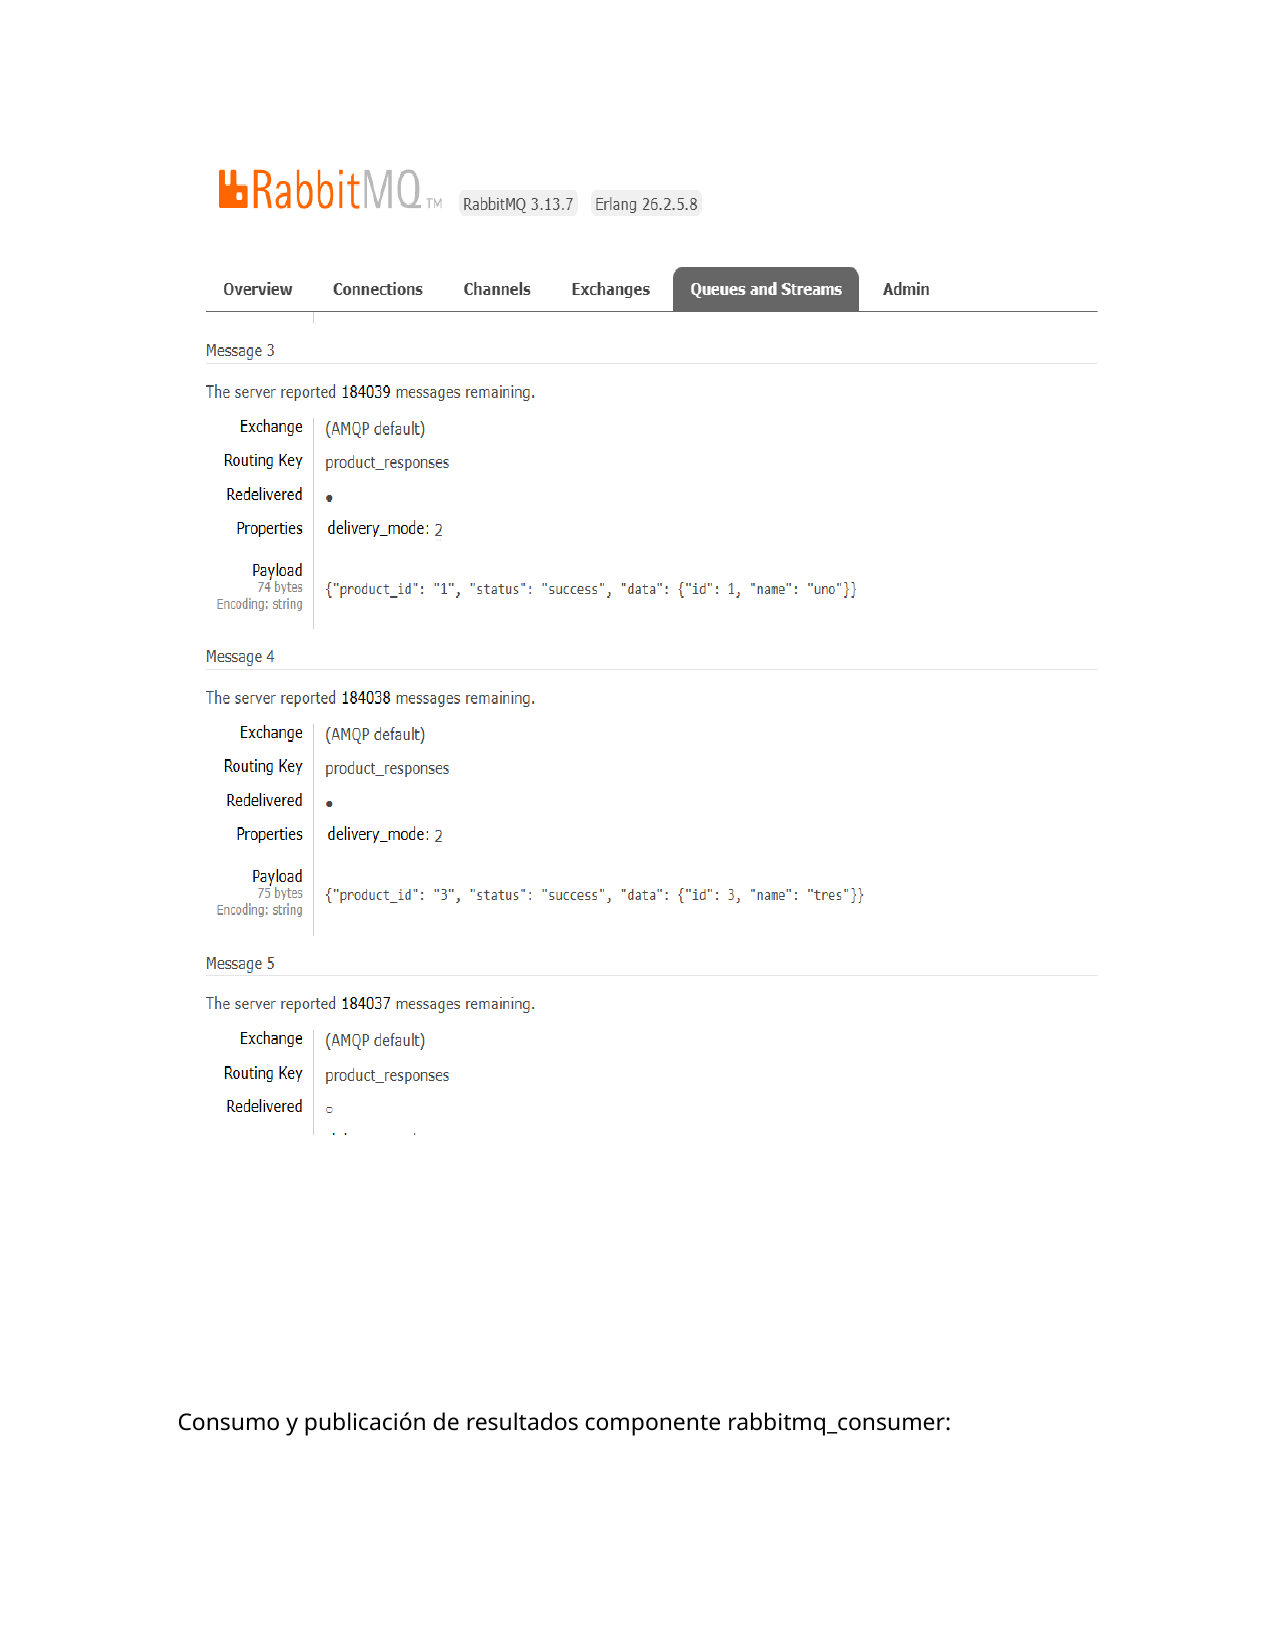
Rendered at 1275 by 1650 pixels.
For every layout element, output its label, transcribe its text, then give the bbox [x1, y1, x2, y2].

text Consumo y publicación de resultados componente rabbitmq_consumer: [177, 1406, 1098, 1437]
picture [177, 147, 1098, 1135]
